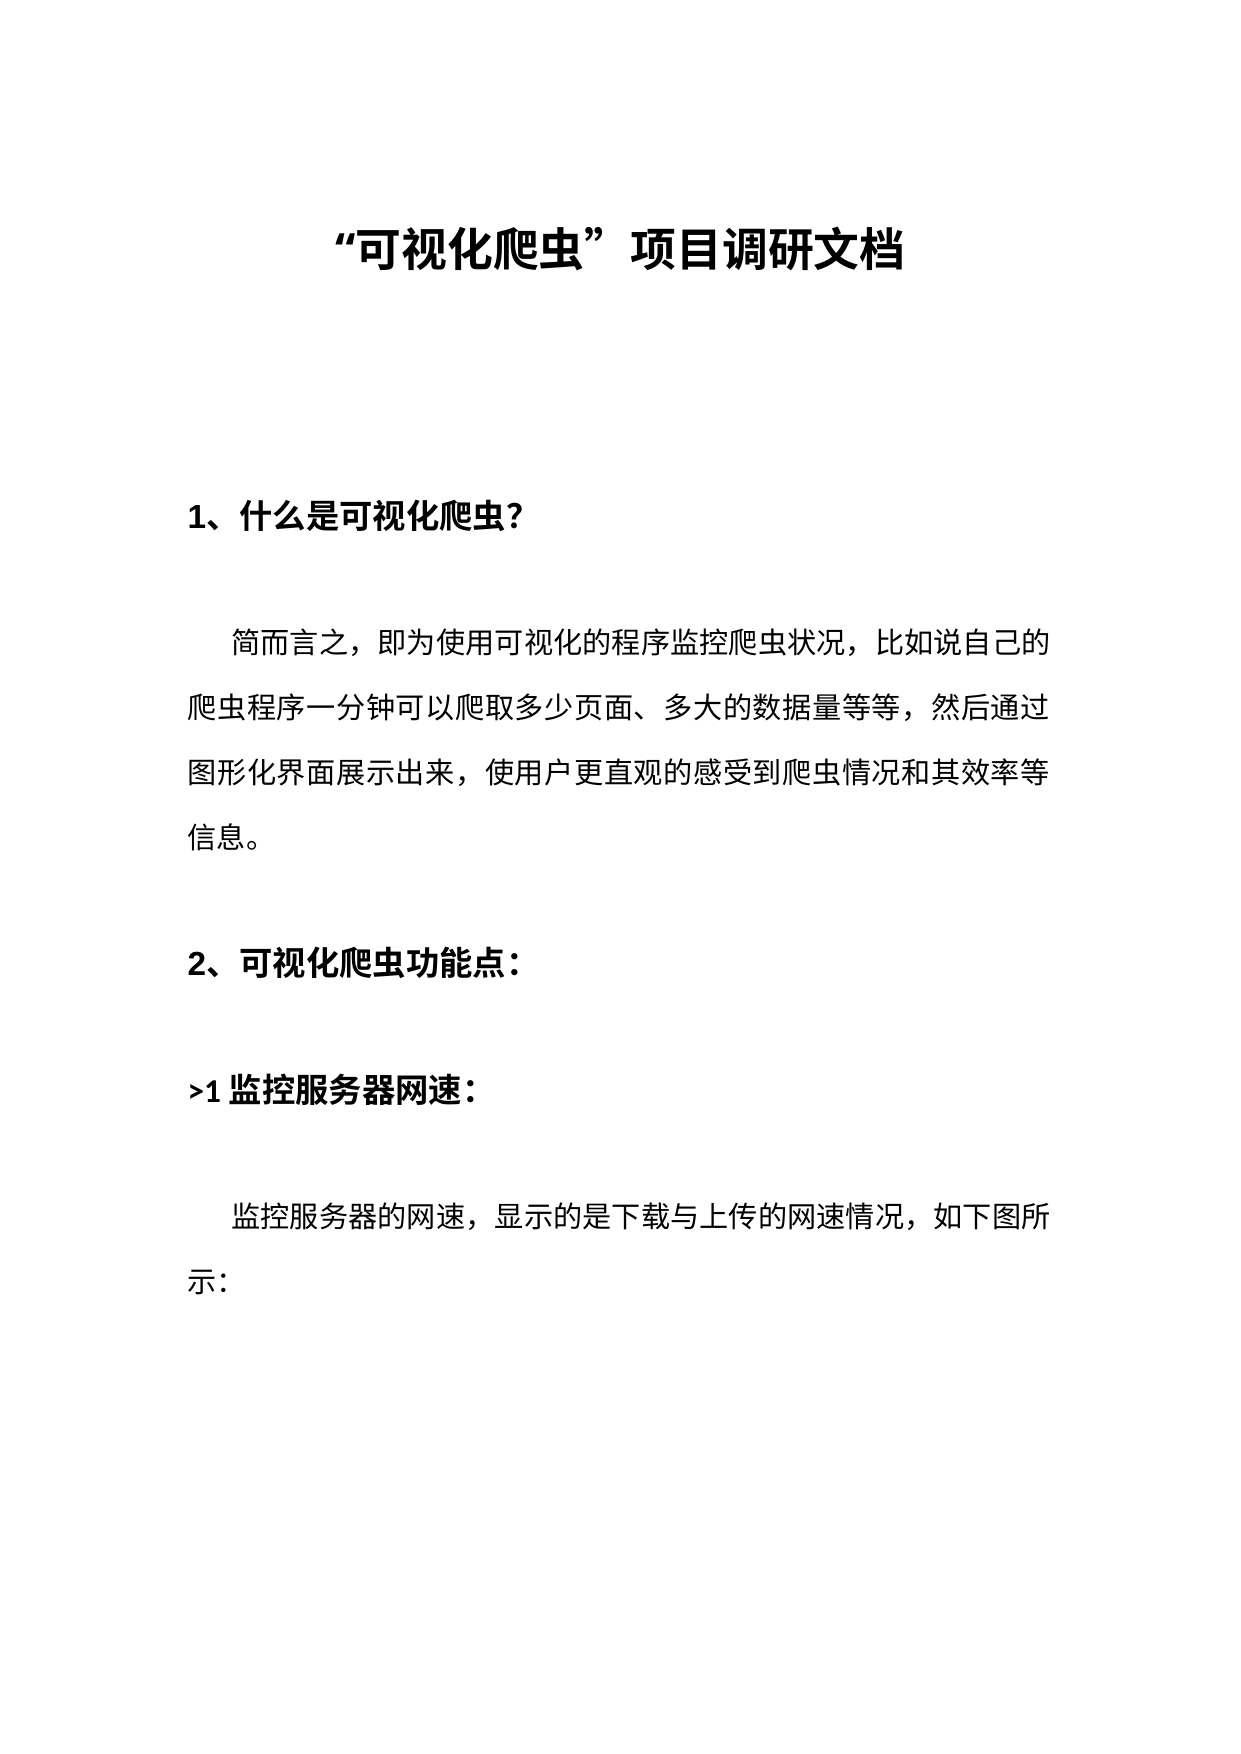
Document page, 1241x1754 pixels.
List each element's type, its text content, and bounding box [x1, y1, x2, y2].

subtitle >1 监控服务器网速： [187, 1055, 1053, 1120]
list 监控服务器的网速，显示的是下载与上传的网速情况，如下图所示： [187, 1182, 1053, 1312]
list 简而言之，即为使用可视化的程序监控爬虫状况，比如说自己的爬虫程序一分钟可以爬取多少页面、多大的数据量等等，然后通过图形化界面展示出来，使用户更直观的感受到爬虫情况和其效率等信息。 [187, 609, 1053, 869]
subtitle 可视化爬虫功能点： [187, 928, 1053, 993]
subtitle 什么是可视化爬虫？ [187, 482, 1053, 547]
subtitle “可视化爬虫”项目调研文档 [187, 197, 1053, 295]
